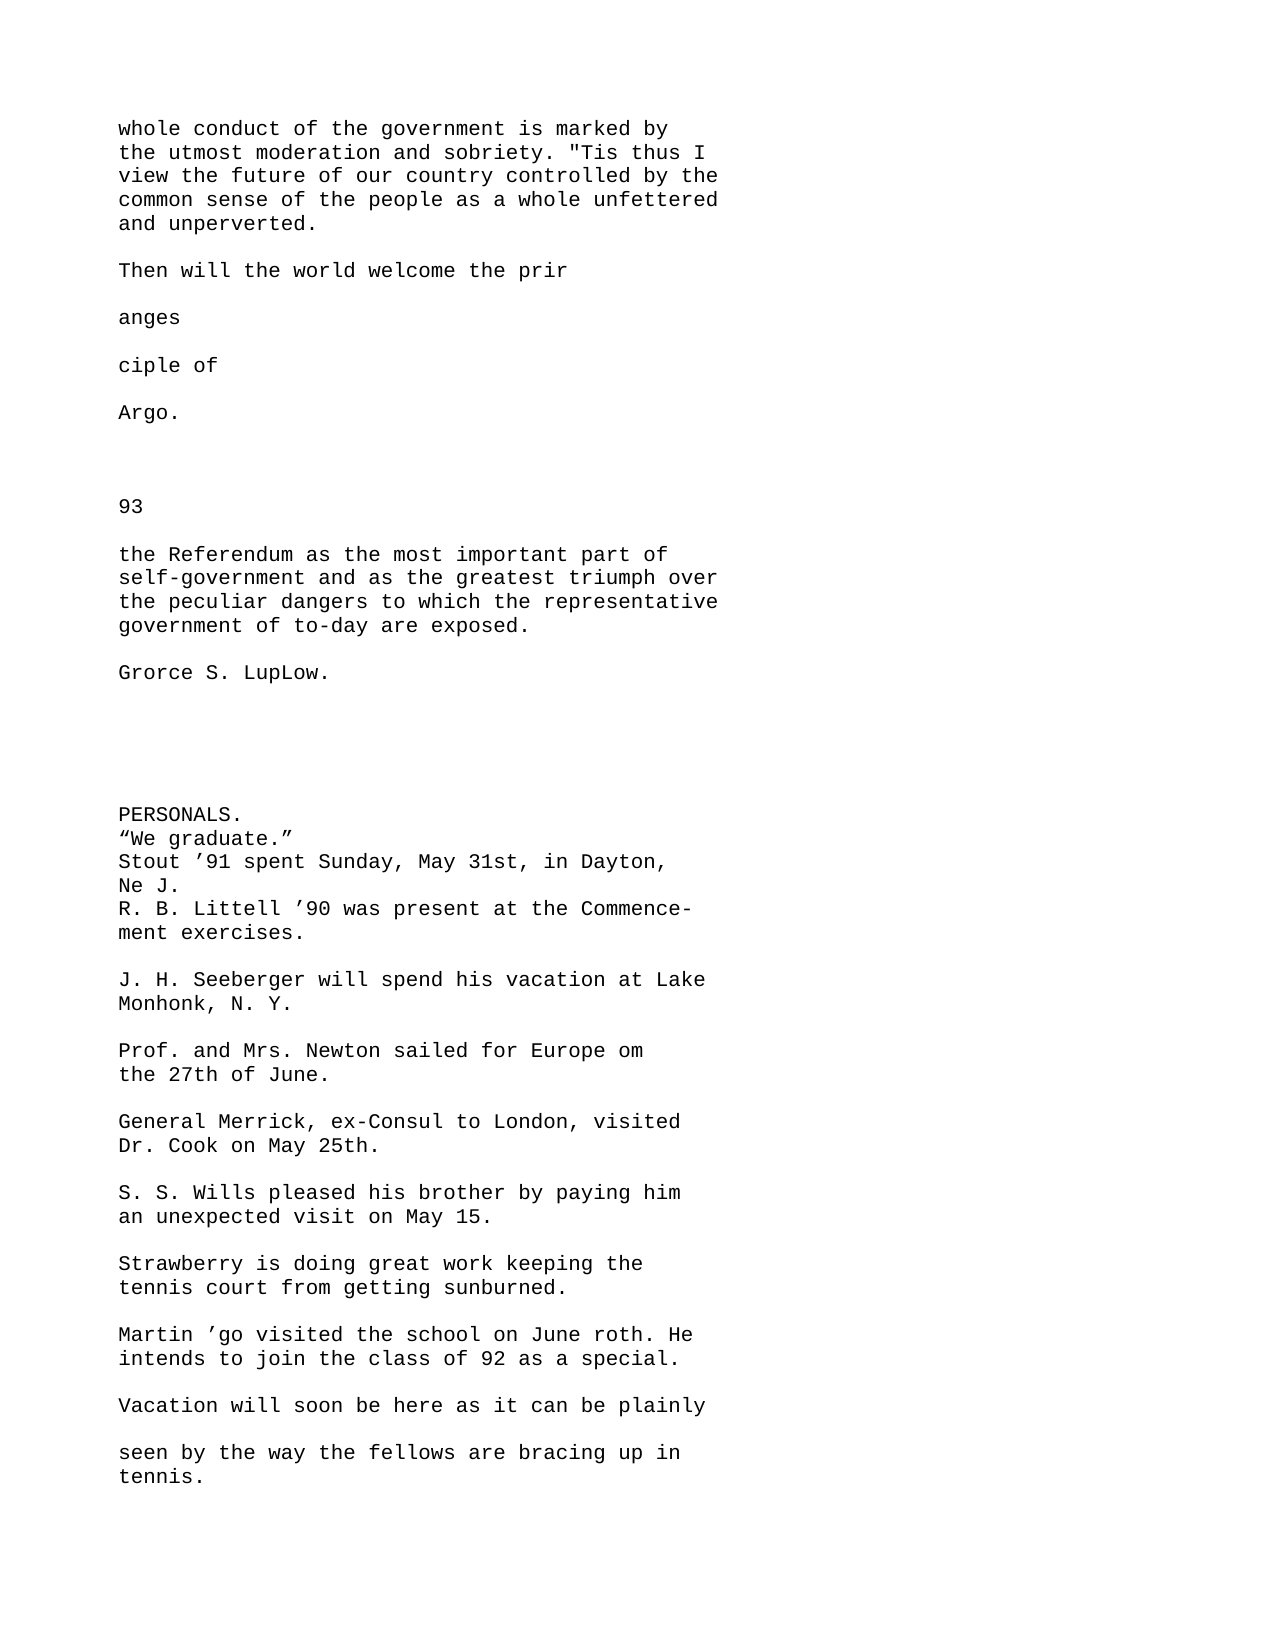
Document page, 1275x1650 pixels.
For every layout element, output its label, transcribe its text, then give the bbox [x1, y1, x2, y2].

text Martin ’go visited the school on June roth. He [118, 1324, 1157, 1348]
text view the future of our country controlled by the [118, 165, 1157, 189]
text 93 [118, 496, 1157, 520]
text self-government and as the greatest triumph over [118, 567, 1157, 591]
text J. H. Seeberger will spend his vacation at Lake [118, 969, 1157, 993]
text intends to join the class of 92 as a special. [118, 1348, 1157, 1371]
text and unperverted. [118, 213, 1157, 236]
text tennis court from getting sunburned. [118, 1277, 1157, 1300]
text Then will the world welcome the prir [118, 260, 1157, 284]
text the peculiar dangers to which the representative [118, 591, 1157, 615]
text the 27th of June. [118, 1064, 1157, 1088]
text the Referendum as the most important part of [118, 544, 1157, 567]
text ciple of [118, 354, 1157, 378]
text tennis. [118, 1466, 1157, 1489]
text PERSONALS. [118, 804, 1157, 827]
text Argo. [118, 402, 1157, 426]
text the utmost moderation and sobriety. "Tis thus I [118, 142, 1157, 165]
text Stout ’91 spent Sunday, May 31st, in Dayton, [118, 851, 1157, 875]
text whole conduct of the government is marked by [118, 118, 1157, 142]
text Strawberry is doing great work keeping the [118, 1253, 1157, 1277]
text seen by the way the fellows are bracing up in [118, 1442, 1157, 1466]
text “We graduate.” [118, 827, 1157, 851]
text ment exercises. [118, 922, 1157, 946]
text Vacation will soon be here as it can be plainly [118, 1395, 1157, 1419]
text R. B. Littell ’90 was present at the Commence- [118, 898, 1157, 922]
text Grorce S. LupLow. [118, 662, 1157, 686]
text government of to-day are exposed. [118, 615, 1157, 638]
text S. S. Wills pleased his brother by paying him [118, 1182, 1157, 1206]
text General Merrick, ex-Consul to London, visited [118, 1111, 1157, 1135]
text Dr. Cook on May 25th. [118, 1135, 1157, 1158]
text Prof. and Mrs. Newton sailed for Europe om [118, 1040, 1157, 1064]
text Ne J. [118, 875, 1157, 898]
text an unexpected visit on May 15. [118, 1206, 1157, 1229]
text common sense of the people as a whole unfettered [118, 189, 1157, 213]
text anges [118, 307, 1157, 331]
text Monhonk, N. Y. [118, 993, 1157, 1017]
